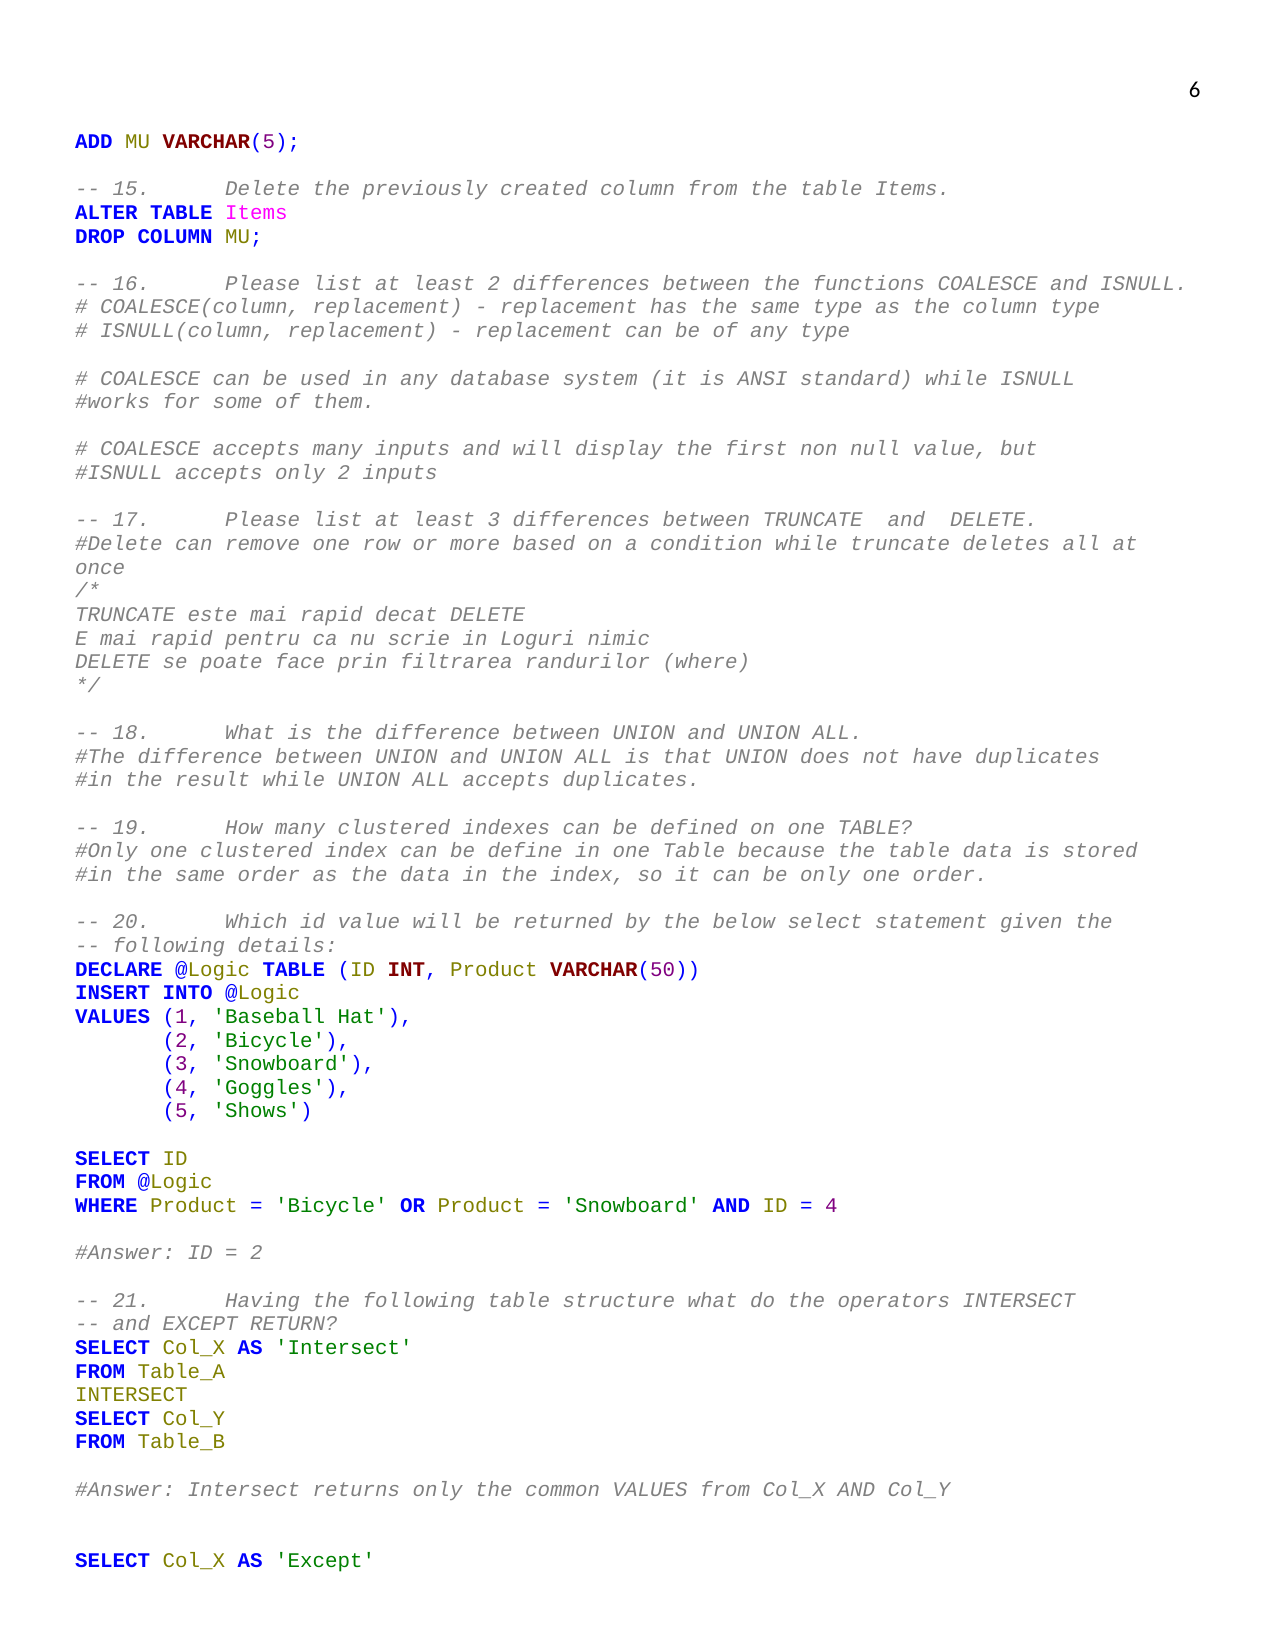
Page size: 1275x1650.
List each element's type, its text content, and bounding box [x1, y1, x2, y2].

text #Only one clustered index can be define in one Table because the table data is stored [75, 840, 1200, 864]
text SELECT Col_X AS 'Intersect' [75, 1337, 1200, 1361]
text ADD MU VARCHAR(5); [75, 131, 1200, 155]
text #Answer: Intersect returns only the common VALUES from Col_X AND Col_Y [75, 1479, 1200, 1502]
text -- 20. Which id value will be returned by the below select statement given the [75, 911, 1200, 935]
text -- 15. Delete the previously created column from the table Items. [75, 178, 1200, 202]
text # COALESCE(column, replacement) - replacement has the same type as the column type [75, 297, 1200, 320]
text (5, 'Shows') [75, 1101, 1200, 1124]
text (4, 'Goggles'), [75, 1077, 1200, 1101]
text ALTER TABLE Items [75, 202, 1200, 226]
text -- 17. Please list at least 3 differences between TRUNCATE and DELETE. [75, 509, 1200, 533]
text (3, 'Snowboard'), [75, 1053, 1200, 1077]
text -- 21. Having the following table structure what do the operators INTERSECT [75, 1290, 1200, 1313]
text -- and EXCEPT RETURN? [75, 1313, 1200, 1337]
text #Delete can remove one row or more based on a condition while truncate deletes all at once [75, 533, 1200, 580]
text (2, 'Bicycle'), [75, 1029, 1200, 1053]
text # ISNULL(column, replacement) - replacement can be of any type [75, 320, 1200, 344]
text FROM @Logic [75, 1171, 1200, 1195]
text # COALESCE can be used in any database system (it is ANSI standard) while ISNULL [75, 367, 1200, 391]
text FROM Table_A [75, 1361, 1200, 1384]
text # COALESCE accepts many inputs and will display the first non null value, but [75, 438, 1200, 462]
text SELECT Col_Y [75, 1408, 1200, 1432]
text E mai rapid pentru ca nu scrie in Loguri nimic [75, 628, 1200, 651]
text INTERSECT [75, 1384, 1200, 1408]
text */ [75, 675, 1200, 698]
text -- 19. How many clustered indexes can be defined on one TABLE? [75, 817, 1200, 840]
text -- 16. Please list at least 2 differences between the functions COALESCE and ISNULL. [75, 273, 1200, 297]
text INSERT INTO @Logic [75, 982, 1200, 1006]
text #in the result while UNION ALL accepts duplicates. [75, 769, 1200, 793]
text -- 18. What is the difference between UNION and UNION ALL. [75, 722, 1200, 746]
text #ISNULL accepts only 2 inputs [75, 462, 1200, 486]
text WHERE Product = 'Bicycle' OR Product = 'Snowboard' AND ID = 4 [75, 1195, 1200, 1219]
text DELETE se poate face prin filtrarea randurilor (where) [75, 651, 1200, 675]
text FROM Table_B [75, 1432, 1200, 1455]
text SELECT Col_X AS 'Except' [75, 1550, 1200, 1573]
text -- following details: [75, 935, 1200, 959]
text DROP COLUMN MU; [75, 226, 1200, 249]
text #works for some of them. [75, 391, 1200, 415]
text /* [75, 580, 1200, 604]
text SELECT ID [75, 1148, 1200, 1171]
text #in the same order as the data in the index, so it can be only one order. [75, 864, 1200, 888]
text #Answer: ID = 2 [75, 1242, 1200, 1266]
text TRUNCATE este mai rapid decat DELETE [75, 604, 1200, 628]
text DECLARE @Logic TABLE (ID INT, Product VARCHAR(50)) [75, 959, 1200, 982]
text VALUES (1, 'Baseball Hat'), [75, 1006, 1200, 1029]
text #The difference between UNION and UNION ALL is that UNION does not have duplicates [75, 746, 1200, 769]
